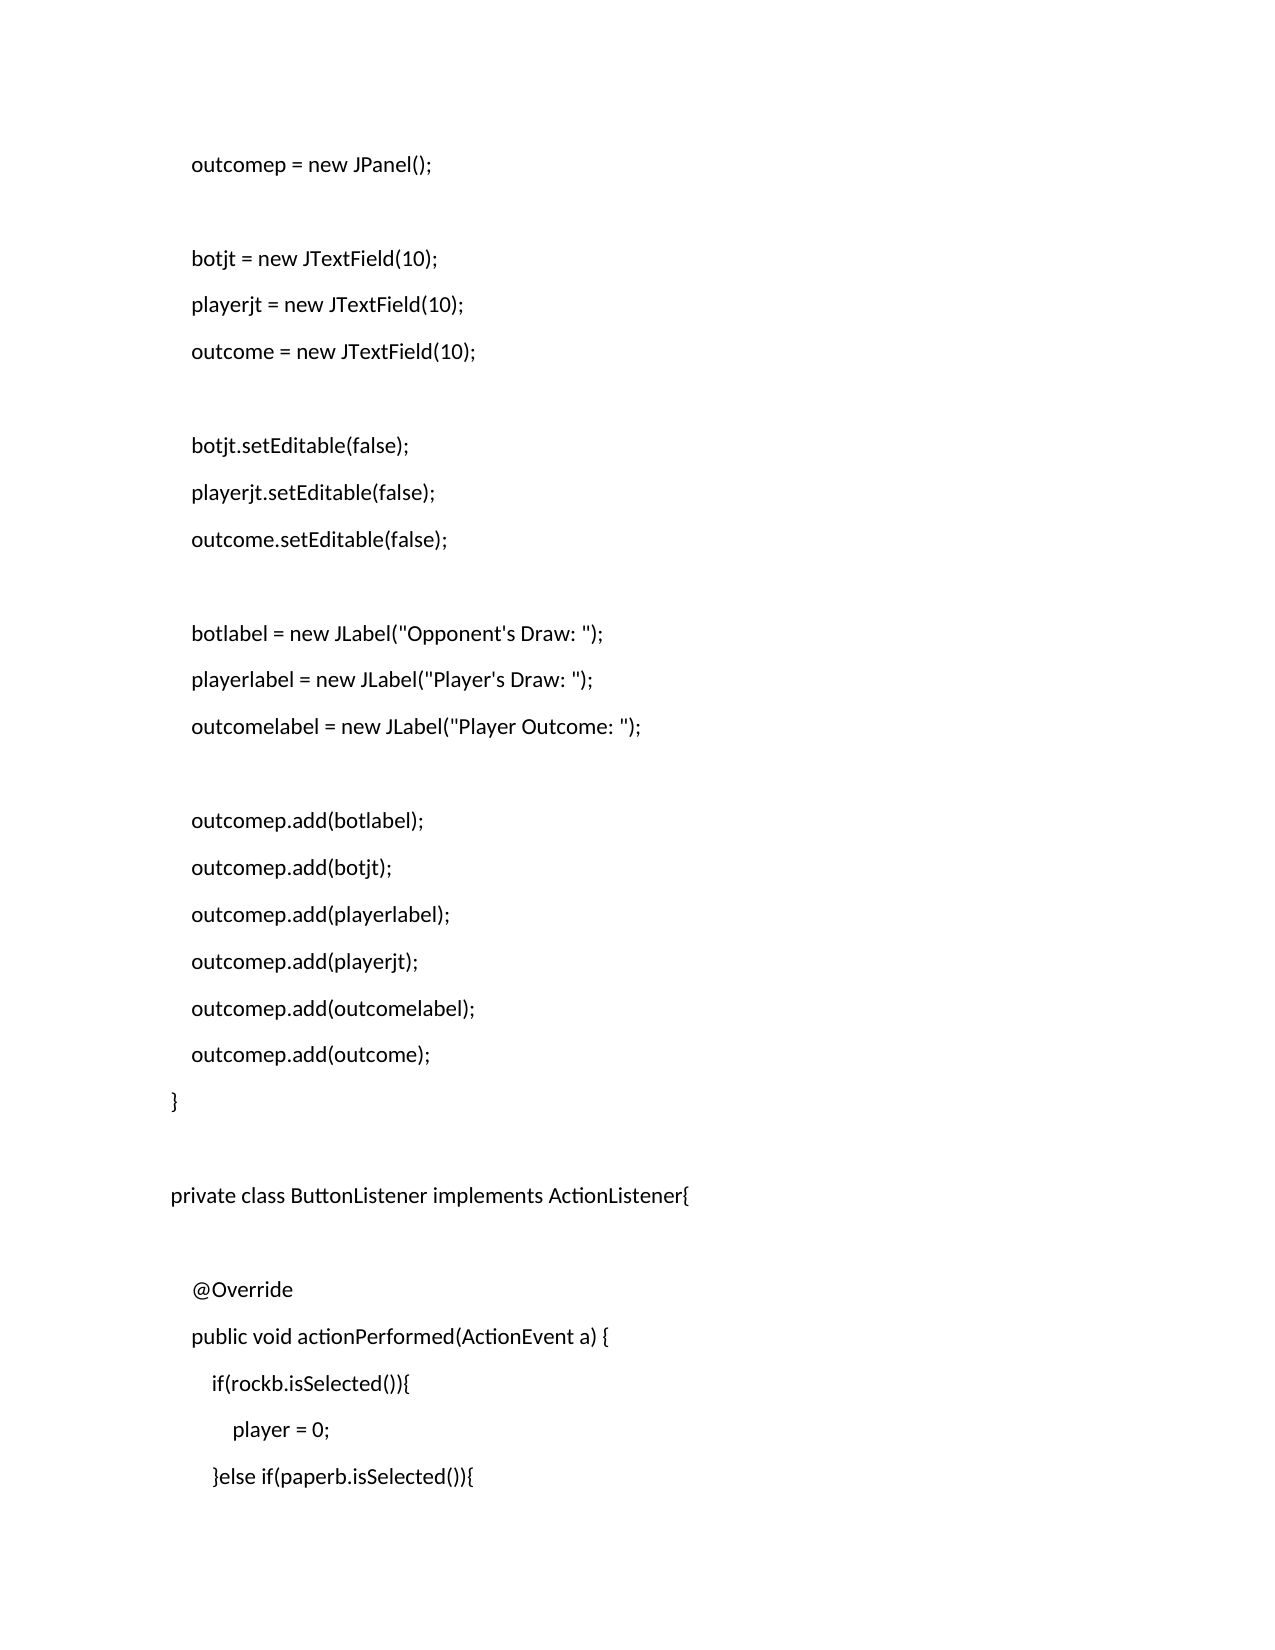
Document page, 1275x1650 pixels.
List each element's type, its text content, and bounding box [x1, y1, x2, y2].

text outcomelabel = new JLabel("Player Outcome: "); [150, 712, 1125, 741]
text outcomep = new JPanel(); [150, 150, 1125, 178]
text botjt = new JTextField(10); [150, 244, 1125, 272]
text botlabel = new JLabel("Opponent's Draw: "); [150, 619, 1125, 647]
text outcomep.add(outcome); [150, 1041, 1125, 1069]
text if(rockb.isSelected()){ [150, 1369, 1125, 1397]
text outcomep.add(botlabel); [150, 806, 1125, 834]
text }else if(paperb.isSelected()){ [150, 1462, 1125, 1491]
text } [150, 1087, 1125, 1116]
text outcome.setEditable(false); [150, 525, 1125, 553]
text playerjt.setEditable(false); [150, 478, 1125, 506]
text outcomep.add(outcomelabel); [150, 994, 1125, 1022]
text private class ButtonListener implements ActionListener{ [150, 1181, 1125, 1209]
text outcomep.add(playerlabel); [150, 900, 1125, 928]
text playerlabel = new JLabel("Player's Draw: "); [150, 666, 1125, 694]
text outcomep.add(botjt); [150, 853, 1125, 881]
text public void actionPerformed(ActionEvent a) { [150, 1322, 1125, 1350]
text outcome = new JTextField(10); [150, 337, 1125, 366]
text player = 0; [150, 1416, 1125, 1444]
text botjt.setEditable(false); [150, 431, 1125, 459]
text @Override [150, 1275, 1125, 1303]
text outcomep.add(playerjt); [150, 947, 1125, 975]
text playerjt = new JTextField(10); [150, 291, 1125, 319]
